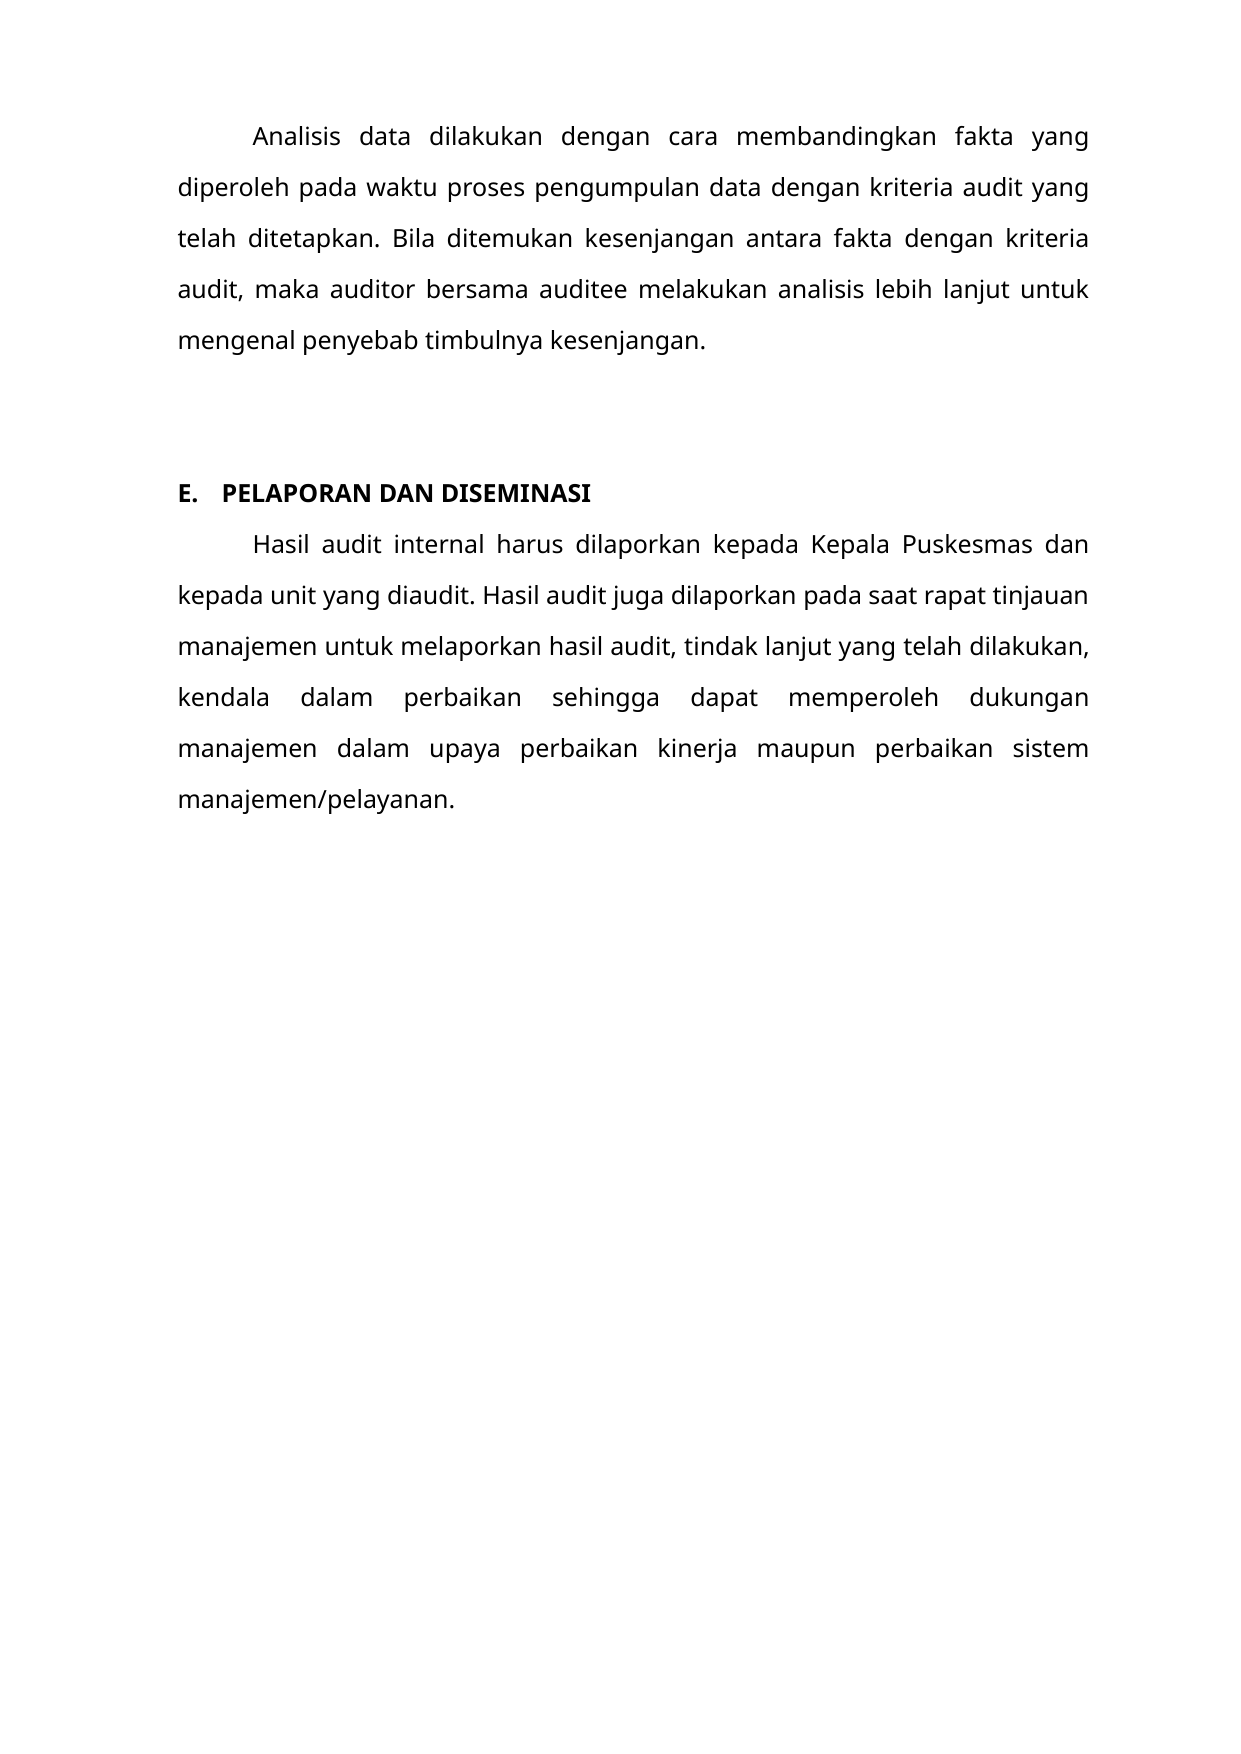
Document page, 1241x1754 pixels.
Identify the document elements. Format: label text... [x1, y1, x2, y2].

list Hasil audit internal harus dilaporkan kepada Kepala Puskesmas dan kepada unit yang diaudit. Hasil audit juga dilaporkan pada saat rapat tinjauan manajemen untuk melaporkan hasil audit, tindak lanjut yang telah dilakukan, kendala dalam perbaikan sehingga dapat memperoleh dukungan manajemen dalam upaya perbaikan kinerja maupun perbaikan sistem manajemen/pelayanan. [177, 526, 1090, 816]
list PELAPORAN DAN DISEMINASI [177, 475, 1090, 509]
list Analisis data dilakukan dengan cara membandingkan fakta yang diperoleh pada waktu proses pengumpulan data dengan kriteria audit yang telah ditetapkan. Bila ditemukan kesenjangan antara fakta dengan kriteria audit, maka auditor bersama auditee melakukan analisis lebih lanjut untuk mengenal penyebab timbulnya kesenjangan. [177, 118, 1090, 356]
